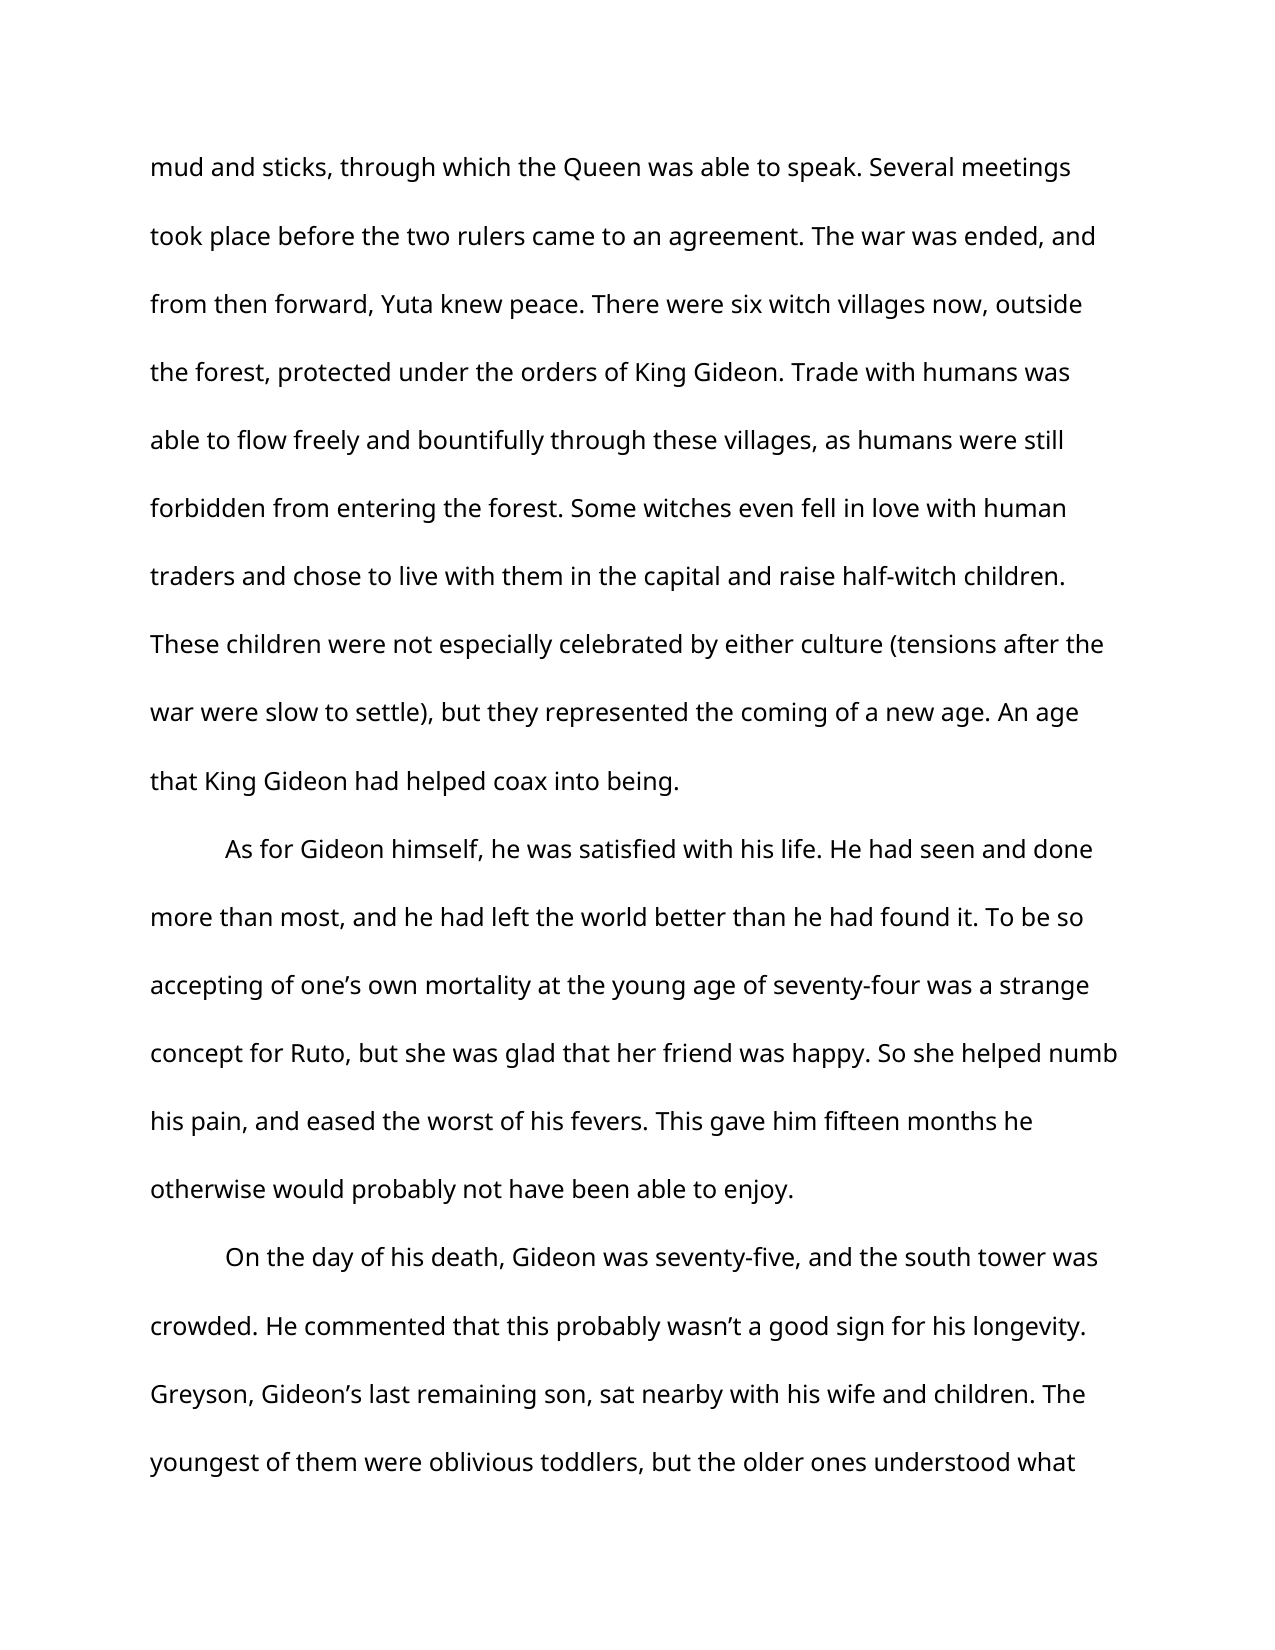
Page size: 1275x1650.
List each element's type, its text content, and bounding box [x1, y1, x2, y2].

text As for Gideon himself, he was satisfied with his life. He had seen and done more than most, and he had left the world better than he had found it. To be so accepting of one’s own mortality at the young age of seventy-four was a strange concept for Ruto, but she was glad that her friend was happy. So she helped numb his pain, and eased the worst of his fevers. This gave him fifteen months he otherwise would probably not have been able to enjoy. [150, 831, 1125, 1206]
